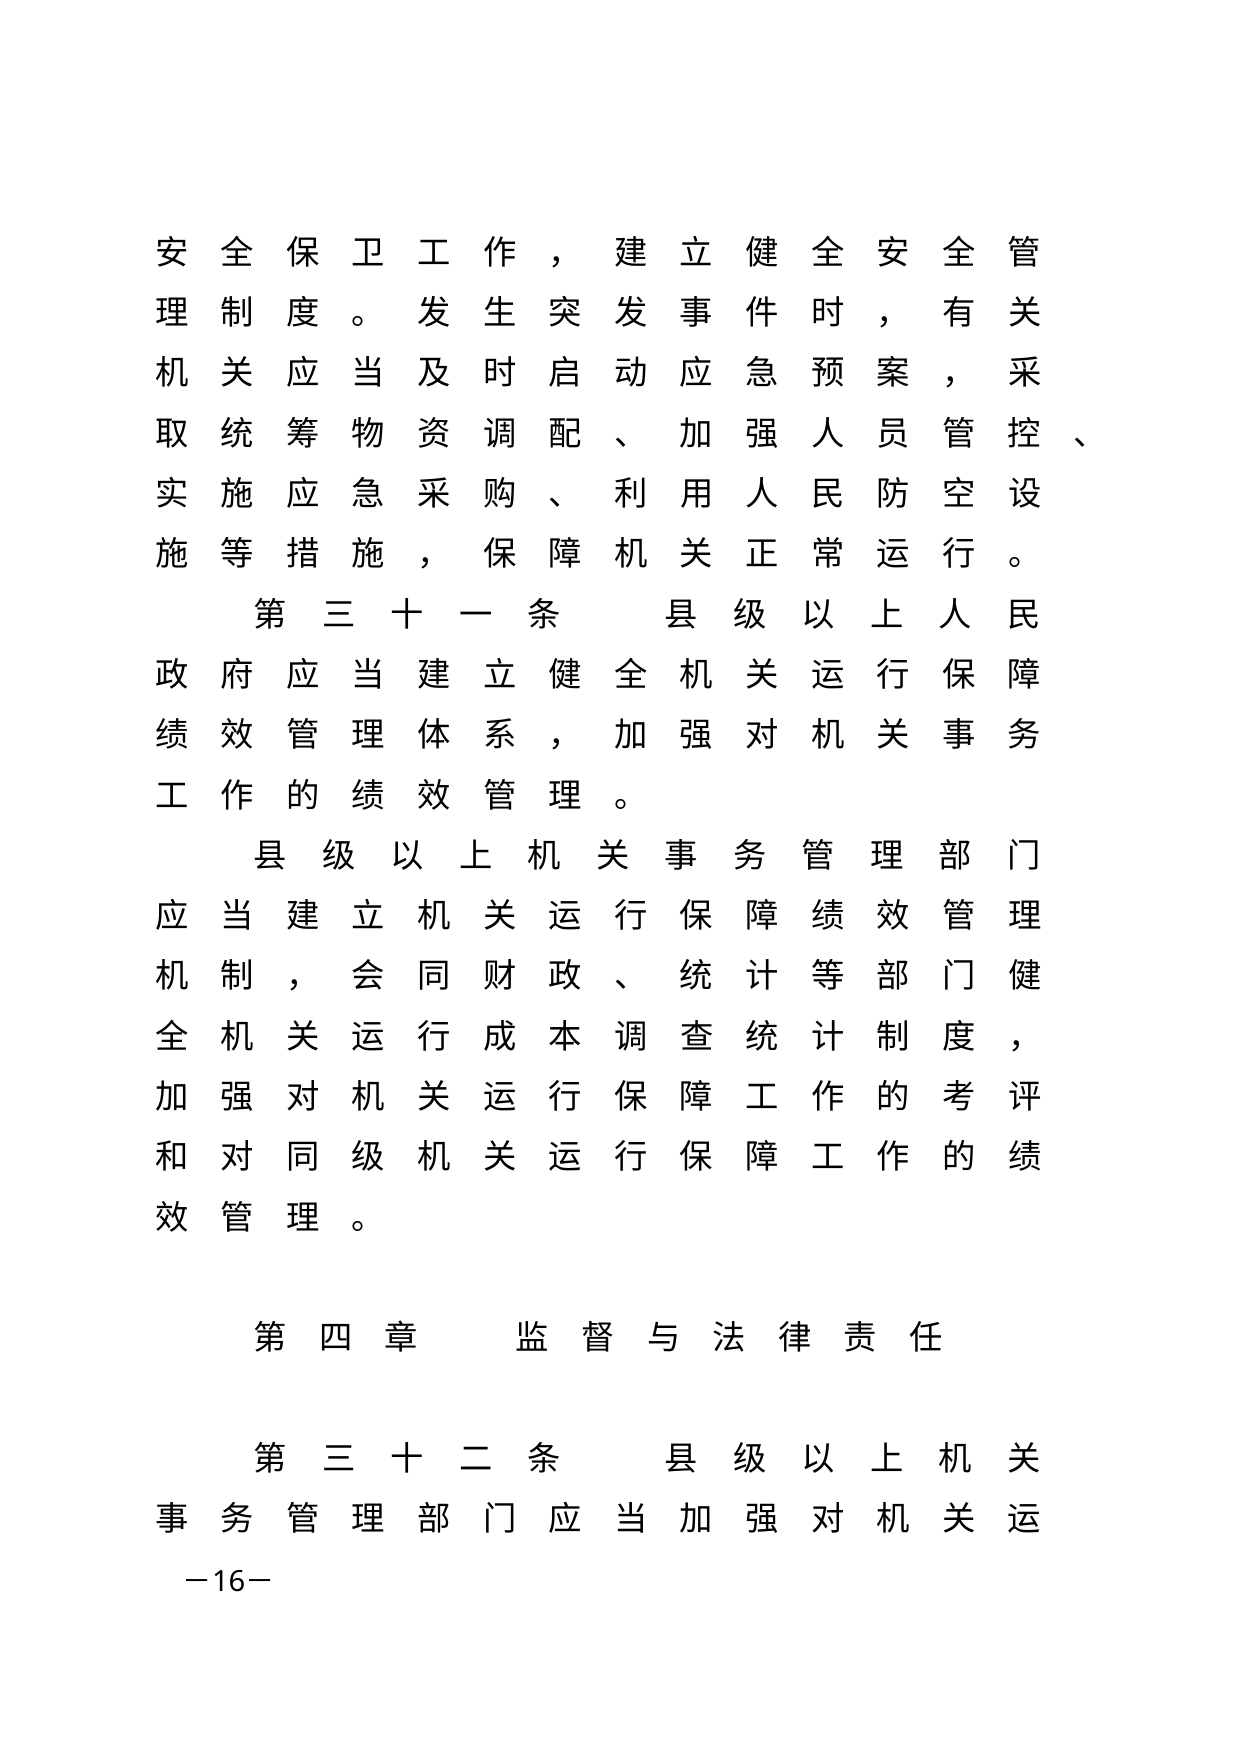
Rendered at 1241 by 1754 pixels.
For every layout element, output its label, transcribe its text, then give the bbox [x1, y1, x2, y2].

text 第三十二条 县级以上机关事务管理部门应当加强对机关运行保障工作的监督检查。发现问题的，可以对有关部门和单位负责人员采取约谈、责令改正、通报批评等措施，督促整改。 [155, 1426, 1073, 1546]
text 各级机关应当加强机关内部安全保卫工作，建立健全安全管理制度。发生突发事件时，有关机关应当及时启动应急预案，采取统筹物资调配、加强人员管控、实施应急采购、利用人民防空设施等措施，保障机关正常运行。 [155, 219, 1073, 581]
text 第四章 监督与法律责任 [155, 1305, 1073, 1365]
text 第三十一条 县级以上人民政府应当建立健全机关运行保障绩效管理体系，加强对机关事务工作的绩效管理。 [155, 581, 1073, 823]
text 县级以上机关事务管理部门应当建立机关运行保障绩效管理机制，会同财政、统计等部门健全机关运行成本调查统计制度，加强对机关运行保障工作的考评和对同级机关运行保障工作的绩效管理。 [155, 823, 1073, 1245]
